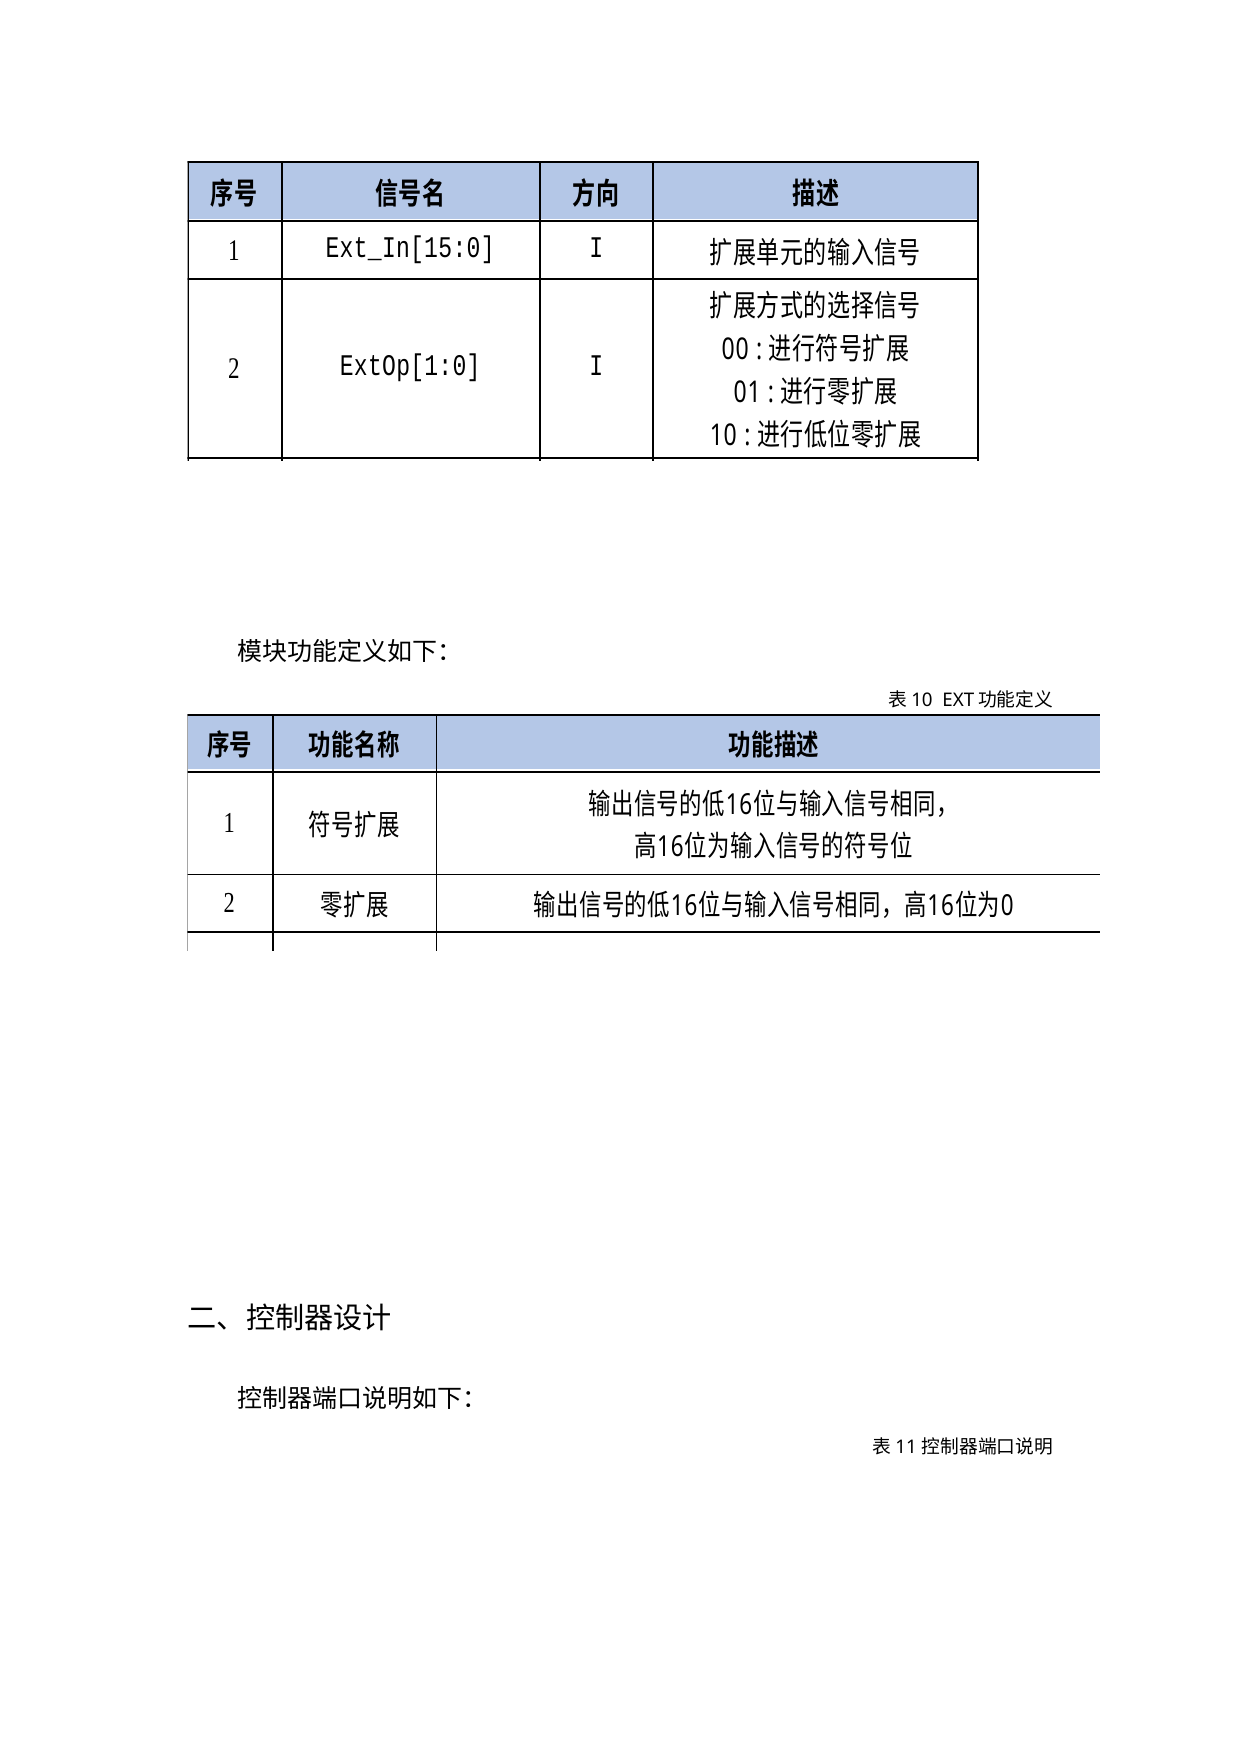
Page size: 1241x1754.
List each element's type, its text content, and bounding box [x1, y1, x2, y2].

text 二、控制器设计 [187, 1283, 1053, 1348]
text 控制器端口说明如下： [187, 1364, 1053, 1429]
text 表11 控制器端口说明 [187, 1429, 1053, 1462]
text 表10 EXT功能定义 [187, 682, 1053, 714]
text 模块功能定义如下： [187, 617, 1053, 682]
